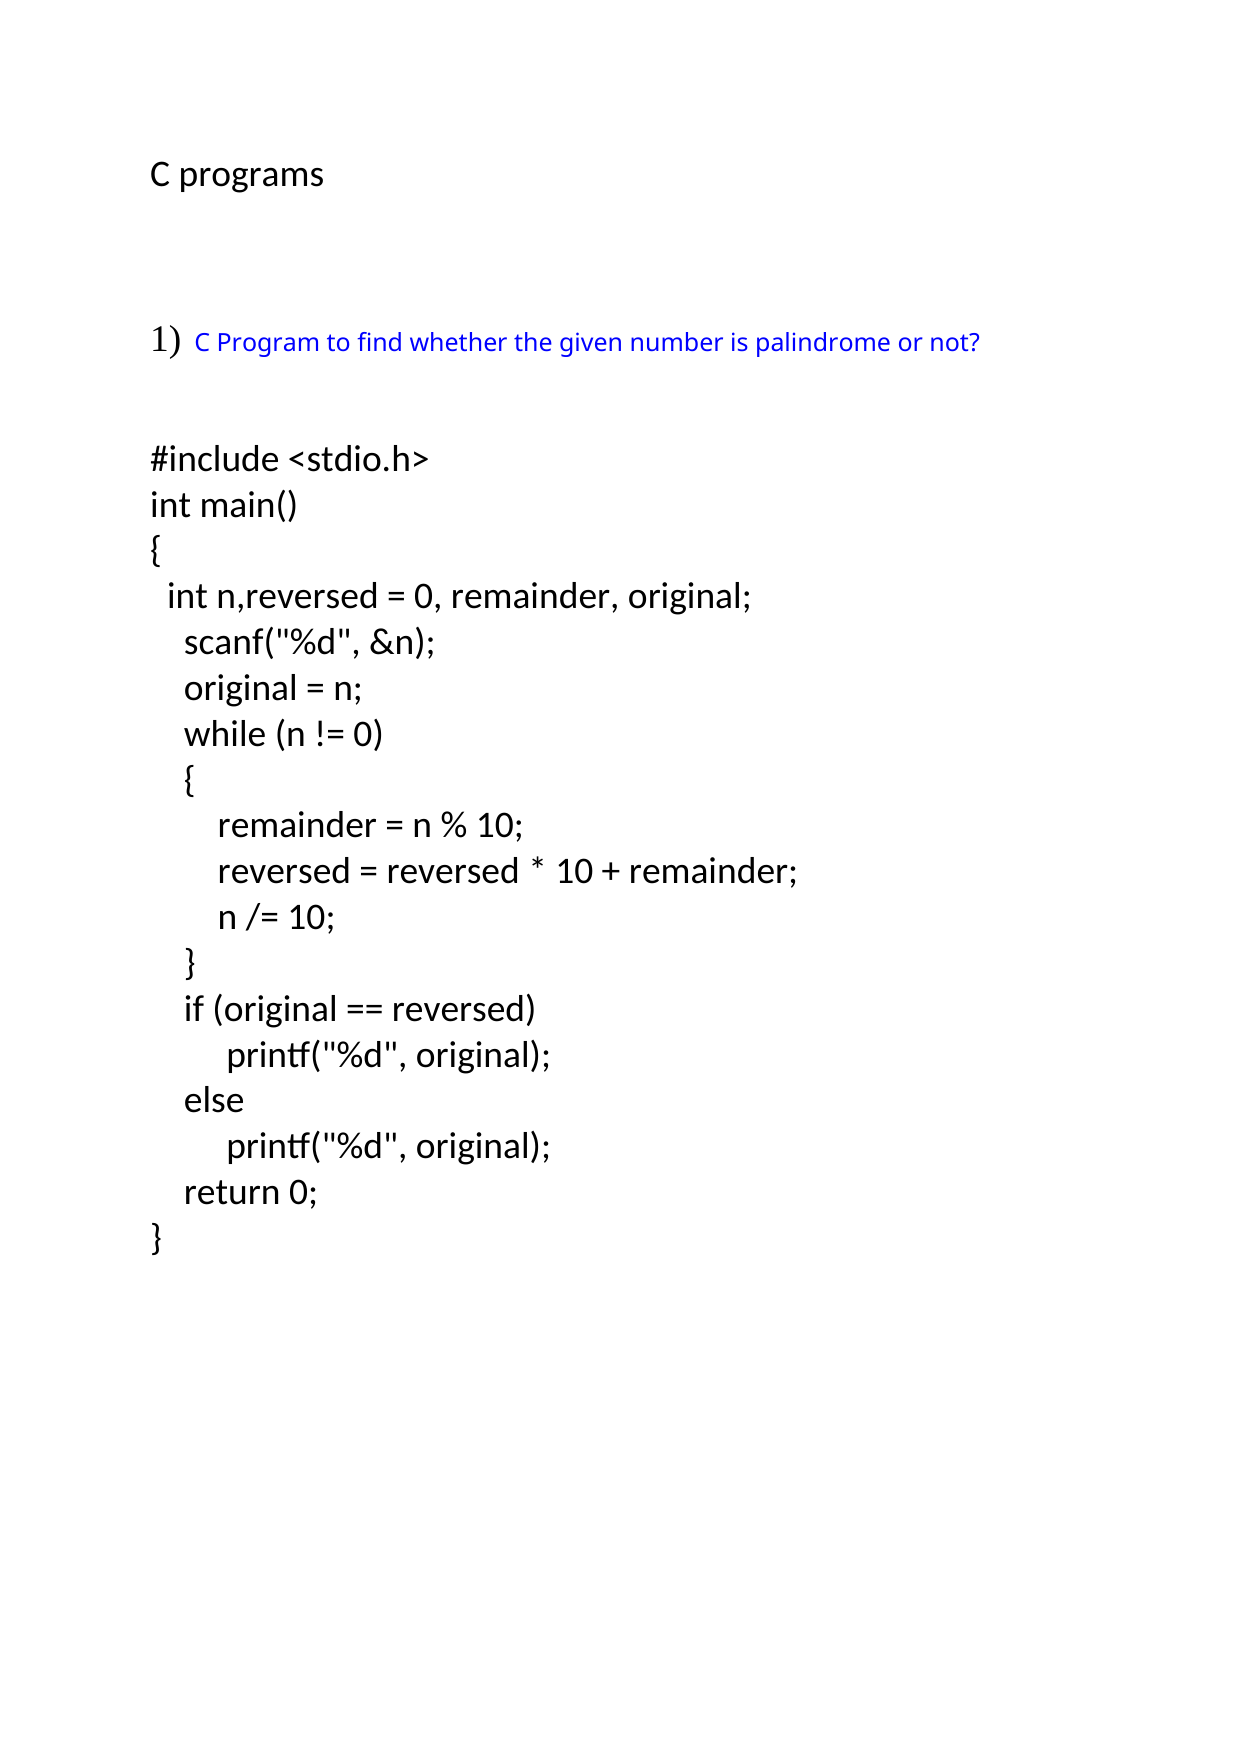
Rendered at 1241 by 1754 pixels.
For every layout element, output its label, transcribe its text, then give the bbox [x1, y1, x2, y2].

text { [150, 756, 1090, 801]
text scanf("%d", &n); [150, 618, 1090, 664]
text #include <stdio.h> [150, 435, 1090, 481]
text return 0; [150, 1168, 1090, 1214]
text } [150, 1214, 1090, 1260]
text 1) C Program to find whether the given number is palindrome or not? [150, 317, 1090, 360]
text printf("%d", original); [150, 1031, 1090, 1076]
text int n,reversed = 0, remainder, original; [150, 572, 1090, 618]
text while (n != 0) [150, 710, 1090, 756]
text } [150, 939, 1090, 985]
text else [150, 1076, 1090, 1122]
text original = n; [150, 664, 1090, 710]
text reversed = reversed * 10 + remainder; [150, 847, 1090, 893]
text printf("%d", original); [150, 1122, 1090, 1168]
text { [150, 526, 1090, 572]
text C programs [150, 150, 1090, 196]
text if (original == reversed) [150, 985, 1090, 1031]
text n /= 10; [150, 893, 1090, 939]
text int main() [150, 481, 1090, 526]
text remainder = n % 10; [150, 801, 1090, 847]
